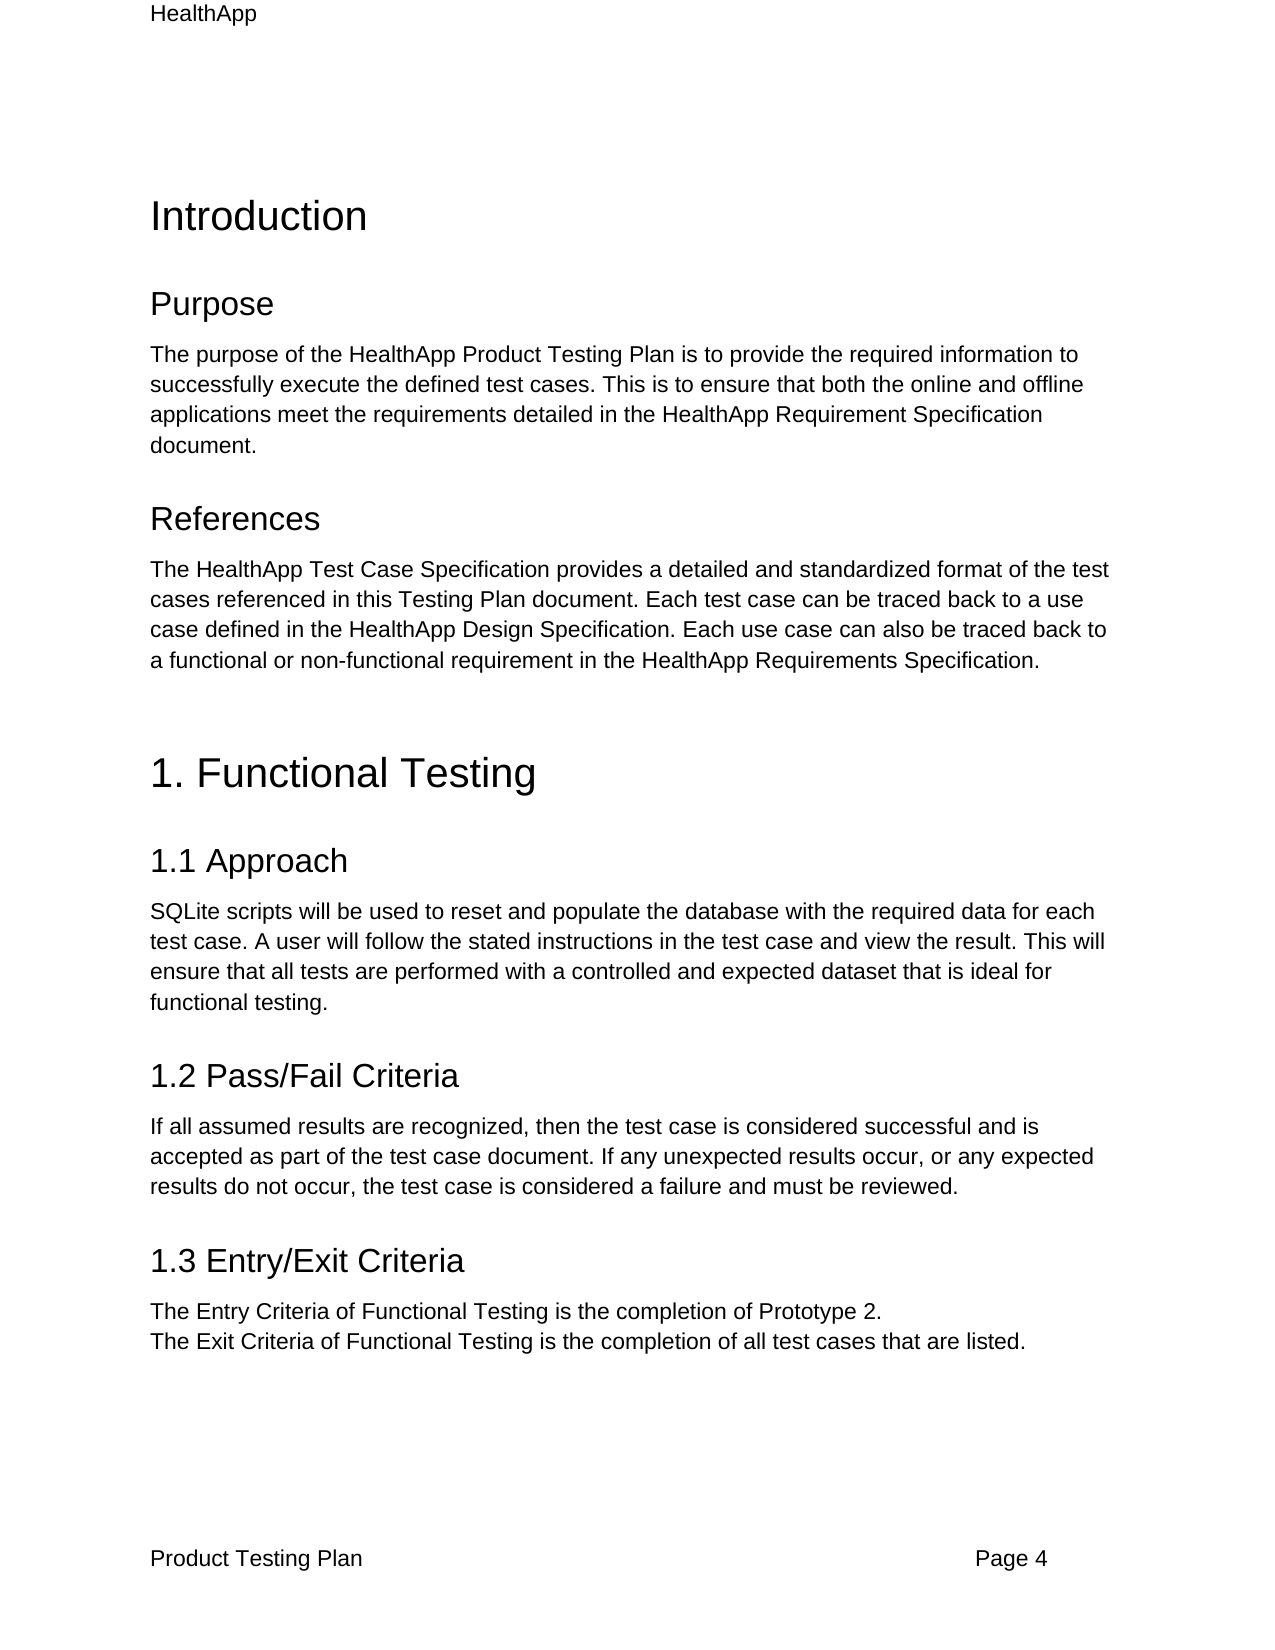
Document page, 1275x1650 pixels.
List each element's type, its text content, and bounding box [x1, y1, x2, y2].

subtitle 1.2 Pass/Fail Criteria [150, 1056, 1125, 1095]
text The HealthApp Test Case Specification provides a detailed and standardized format of the test cases referenced in this Testing Plan document. Each test case can be traced back to a use case defined in the HealthApp Design Specification. Each use case can also be traced back to a functional or non-functional requirement in the HealthApp Requirements Specification. [150, 556, 1125, 673]
subtitle Introduction [150, 192, 1125, 239]
subtitle Purpose [150, 284, 1125, 323]
text The Entry Criteria of Functional Testing is the completion of Prototype 2. [150, 1298, 1125, 1324]
subtitle 1.3 Entry/Exit Criteria [150, 1241, 1125, 1279]
text The purpose of the HealthApp Product Testing Plan is to provide the required information to successfully execute the defined test cases. This is to ensure that both the online and offline applications meet the requirements detailed in the HealthApp Requirement Specification document. [150, 341, 1125, 458]
text If all assumed results are recognized, then the test case is considered successful and is accepted as part of the test case document. If any unexpected results occur, or any expected results do not occur, the test case is considered a failure and must be reviewed. [150, 1113, 1125, 1200]
subtitle 1.1 Approach [150, 841, 1125, 880]
subtitle 1. Functional Testing [150, 749, 1125, 797]
text The Exit Criteria of Functional Testing is the completion of all test cases that are listed. [150, 1328, 1125, 1354]
text SQLite scripts will be used to reset and populate the database with the required data for each test case. A user will follow the stated instructions in the test case and view the result. This will ensure that all tests are performed with a controlled and expected dataset that is ideal for functional testing. [150, 898, 1125, 1015]
subtitle References [150, 499, 1125, 538]
